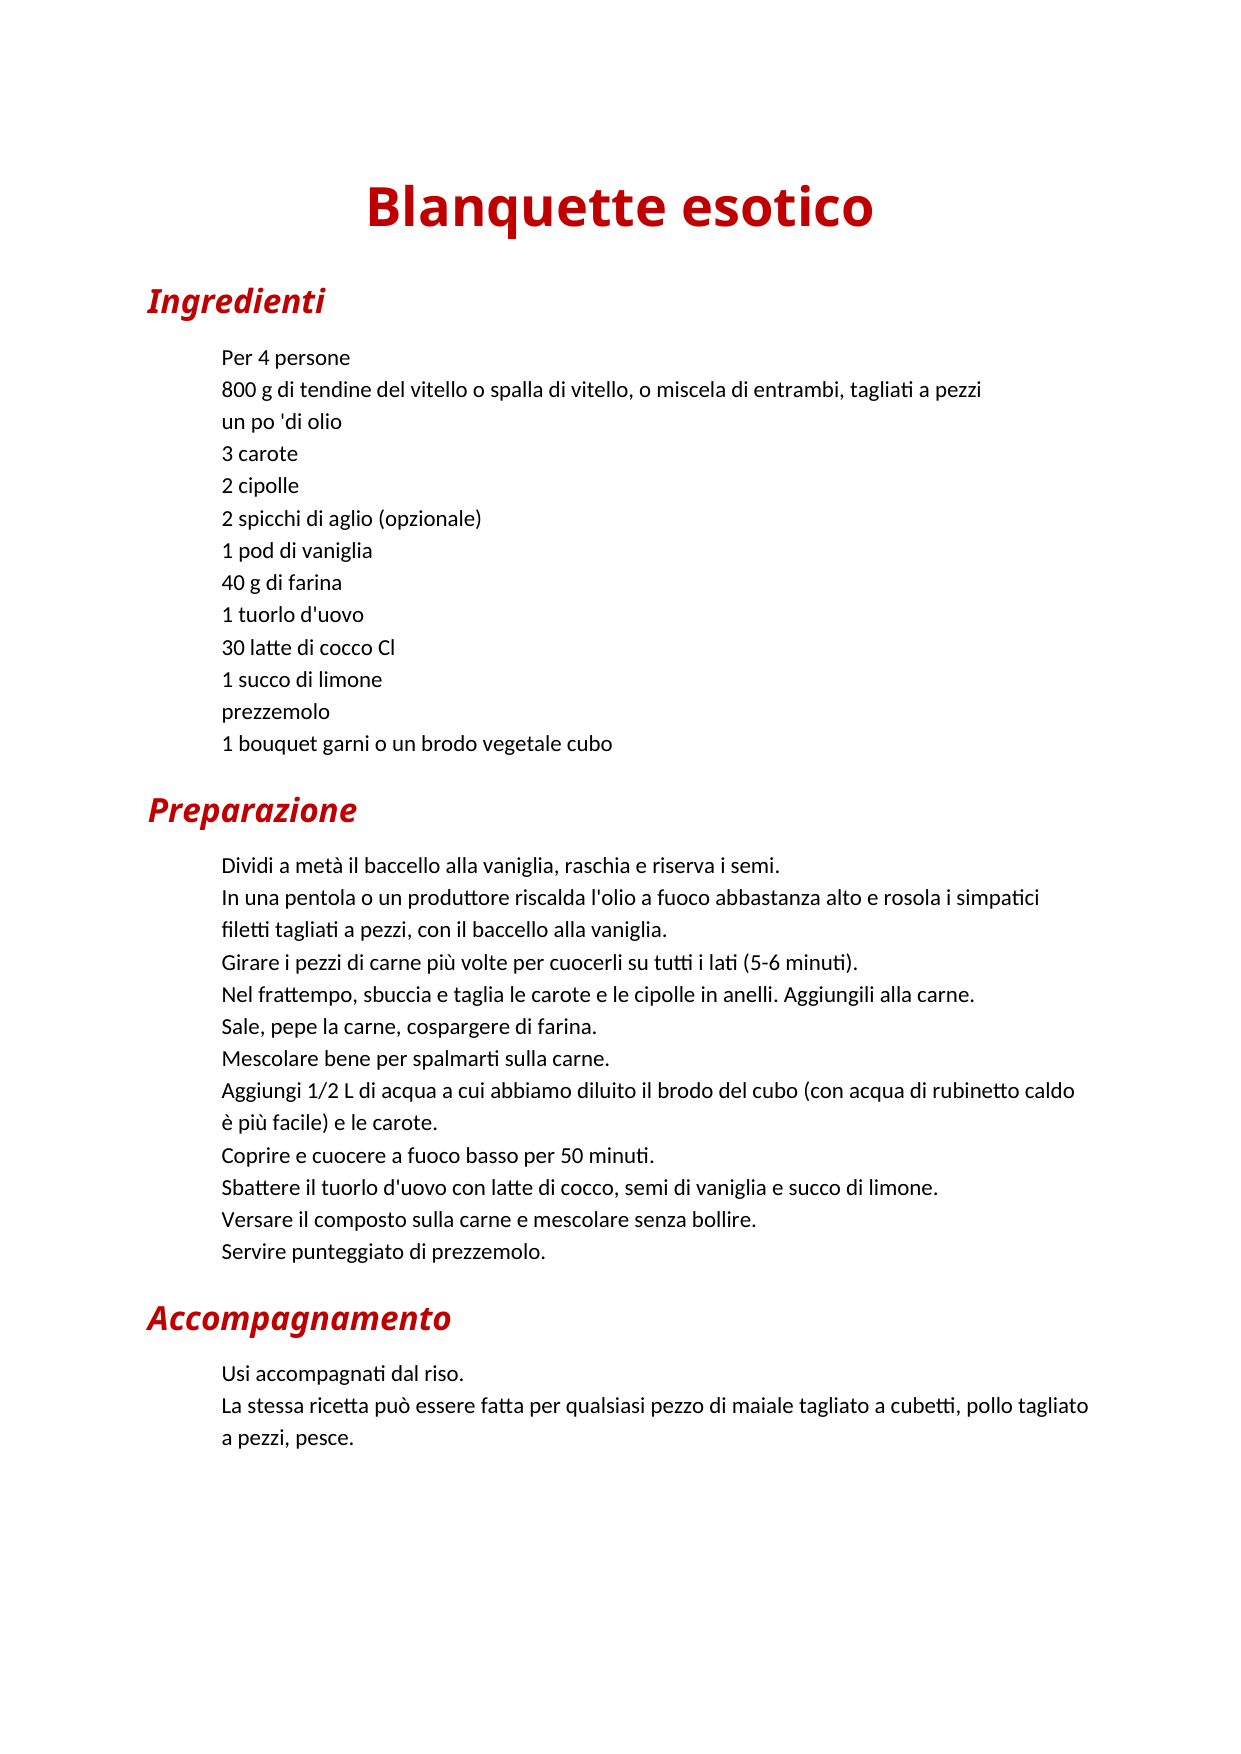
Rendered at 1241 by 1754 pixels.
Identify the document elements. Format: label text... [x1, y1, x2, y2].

text un po 'di olio [221, 407, 1093, 435]
text 1 tuorlo d'uovo [221, 600, 1093, 628]
subtitle Blanquette esotico [148, 168, 1093, 242]
text Mescolare bene per spalmarti sulla carne. [221, 1044, 1093, 1072]
text Sale, pepe la carne, cospargere di farina. [221, 1012, 1093, 1040]
subtitle Preparazione [148, 786, 1093, 832]
text Coprire e cuocere a fuoco basso per 50 minuti. [221, 1141, 1093, 1169]
text prezzemolo [221, 697, 1093, 725]
text La stessa ricetta può essere fatta per qualsiasi pezzo di maiale tagliato a cubetti, pollo tagliato a pezzi, pesce. [221, 1391, 1093, 1452]
text 2 spicchi di aglio (opzionale) [221, 504, 1093, 532]
text Dividi a metà il baccello alla vaniglia, raschia e riserva i semi. [221, 851, 1093, 879]
text 3 carote [221, 439, 1093, 467]
text In una pentola o un produttore riscalda l'olio a fuoco abbastanza alto e rosola i simpatici filetti tagliati a pezzi, con il baccello alla vaniglia. [221, 883, 1093, 943]
text Servire punteggiato di prezzemolo. [221, 1237, 1093, 1265]
text 1 succo di limone [221, 665, 1093, 693]
text Sbattere il tuorlo d'uovo con latte di cocco, semi di vaniglia e succo di limone. [221, 1173, 1093, 1201]
text Versare il composto sulla carne e mescolare senza bollire. [221, 1205, 1093, 1233]
text Girare i pezzi di carne più volte per cuocerli su tutti i lati (5-6 minuti). [221, 948, 1093, 976]
subtitle Ingredienti [148, 278, 1093, 324]
text 2 cipolle [221, 472, 1093, 500]
text Usi accompagnati dal riso. [221, 1359, 1093, 1387]
text Per 4 persone [221, 343, 1093, 371]
text 30 latte di cocco Cl [221, 633, 1093, 661]
text 1 pod di vaniglia [221, 536, 1093, 564]
text 1 bouquet garni o un brodo vegetale cubo [221, 729, 1093, 757]
text Nel frattempo, sbuccia e taglia le carote e le cipolle in anelli. Aggiungili alla carne. [221, 980, 1093, 1008]
text Aggiungi 1/2 L di acqua a cui abbiamo diluito il brodo del cubo (con acqua di rubinetto caldo è più facile) e le carote. [221, 1076, 1093, 1137]
text 40 g di farina [221, 568, 1093, 596]
subtitle Accompagnamento [148, 1294, 1093, 1340]
text 800 g di tendine del vitello o spalla di vitello, o miscela di entrambi, tagliati a pezzi [221, 375, 1093, 403]
